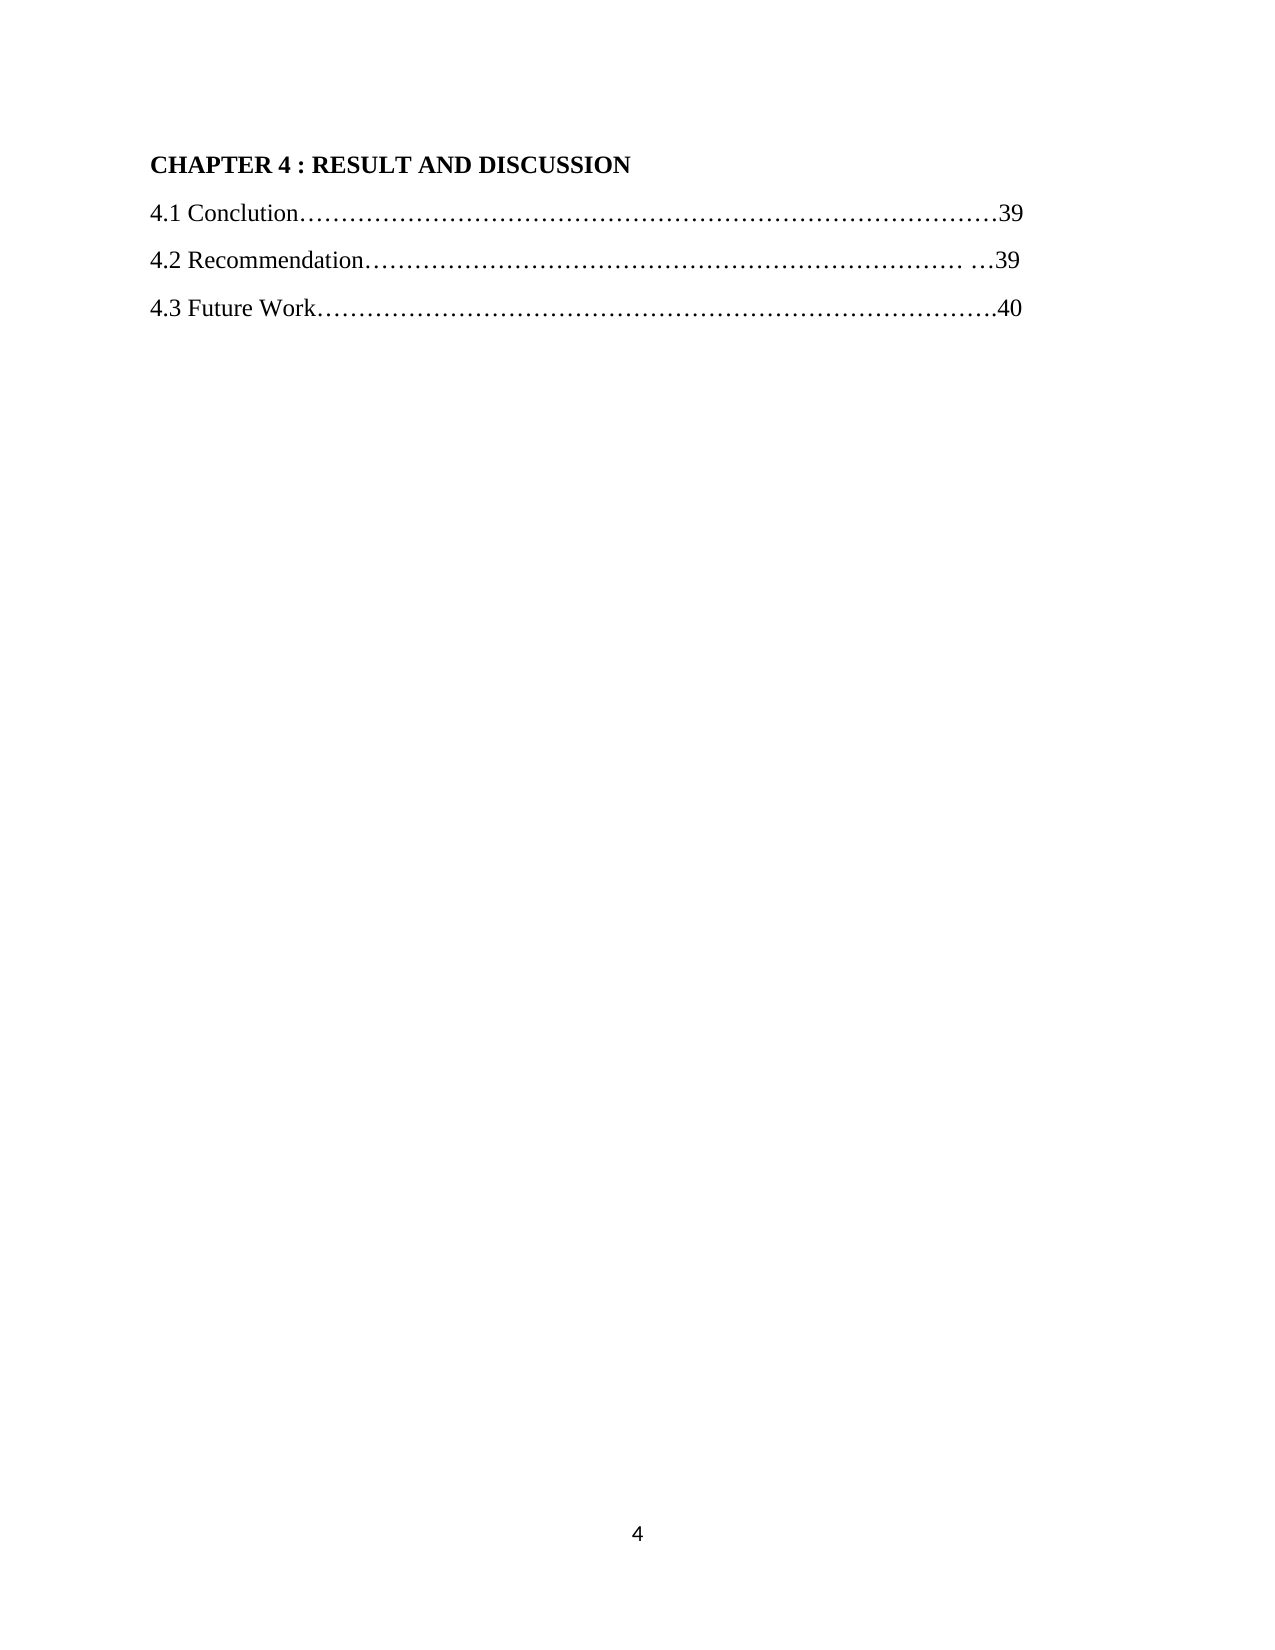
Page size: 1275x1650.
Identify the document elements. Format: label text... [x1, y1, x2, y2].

text 4.3 Future Work……………………………………………………………………….40 [150, 293, 1125, 322]
text 4.1 Conclution…………………………………………………………………………39 [150, 198, 1125, 226]
text 4.2 Recommendation……………………………………………………………… …39 [150, 245, 1125, 274]
text CHAPTER 4 : RESULT AND DISCUSSION [150, 150, 1125, 179]
